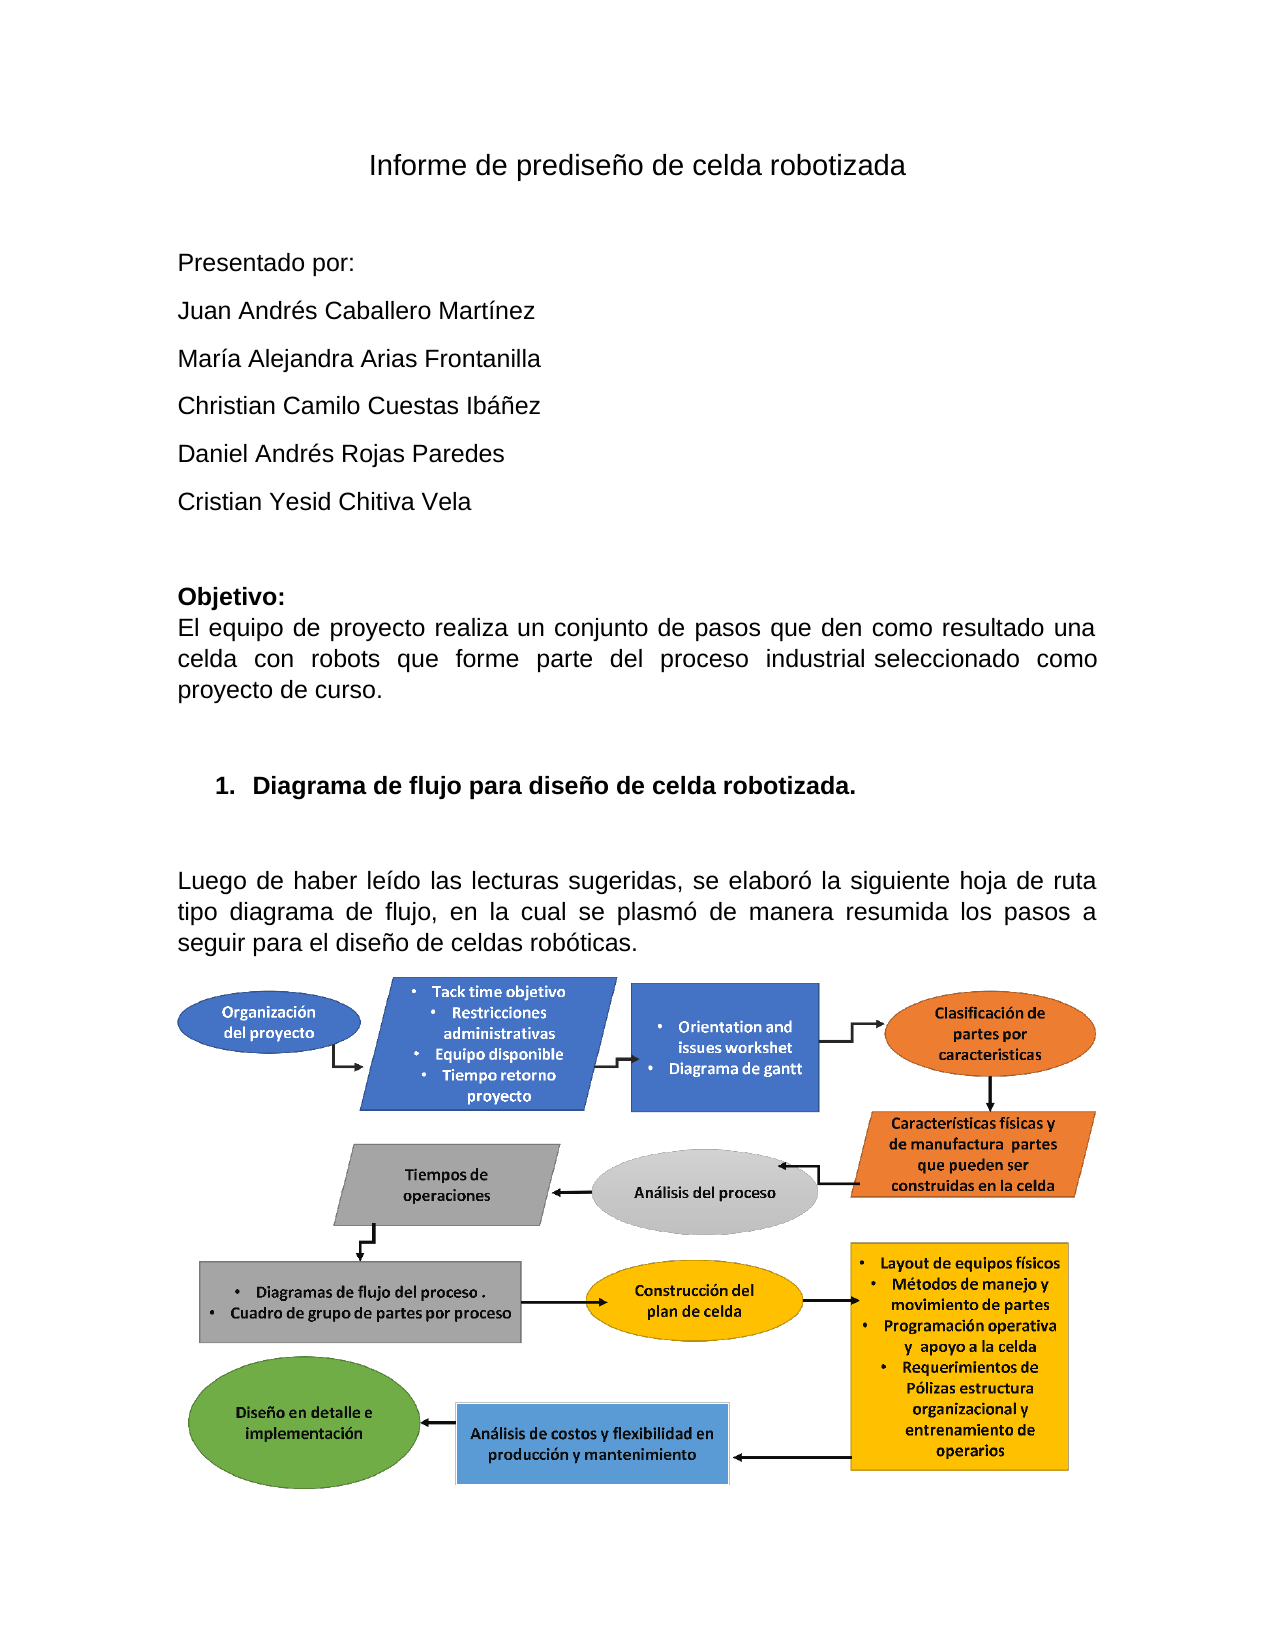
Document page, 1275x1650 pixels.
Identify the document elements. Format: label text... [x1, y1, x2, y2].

text Luego de haber leído las lecturas sugeridas, se elaboró la siguiente hoja de ruta tipo diagrama de flujo, en la cual se plasmó de manera resumida los pasos a seguir para el diseño de celdas robóticas. [177, 866, 1098, 957]
list Diagrama de flujo para diseño de celda robotizada. [215, 771, 1098, 799]
picture [177, 975, 1096, 1489]
text Informe de prediseño de celda robotizada [177, 148, 1098, 181]
text María Alejandra Arias Frontanilla [177, 343, 1098, 372]
text Daniel Andrés Rojas Paredes [177, 439, 1098, 468]
text Christian Camilo Cuestas Ibáñez [177, 391, 1098, 420]
text Cristian Yesid Chitiva Vela [177, 487, 1098, 515]
text Presentado por: [177, 248, 1098, 277]
text Juan Andrés Caballero Martínez [177, 296, 1098, 324]
text Objetivo: El equipo de proyecto realiza un conjunto de pasos que den como resultado una celda con robots que forme parte del proceso industrial seleccionado como proyecto de curso. [177, 582, 1098, 704]
